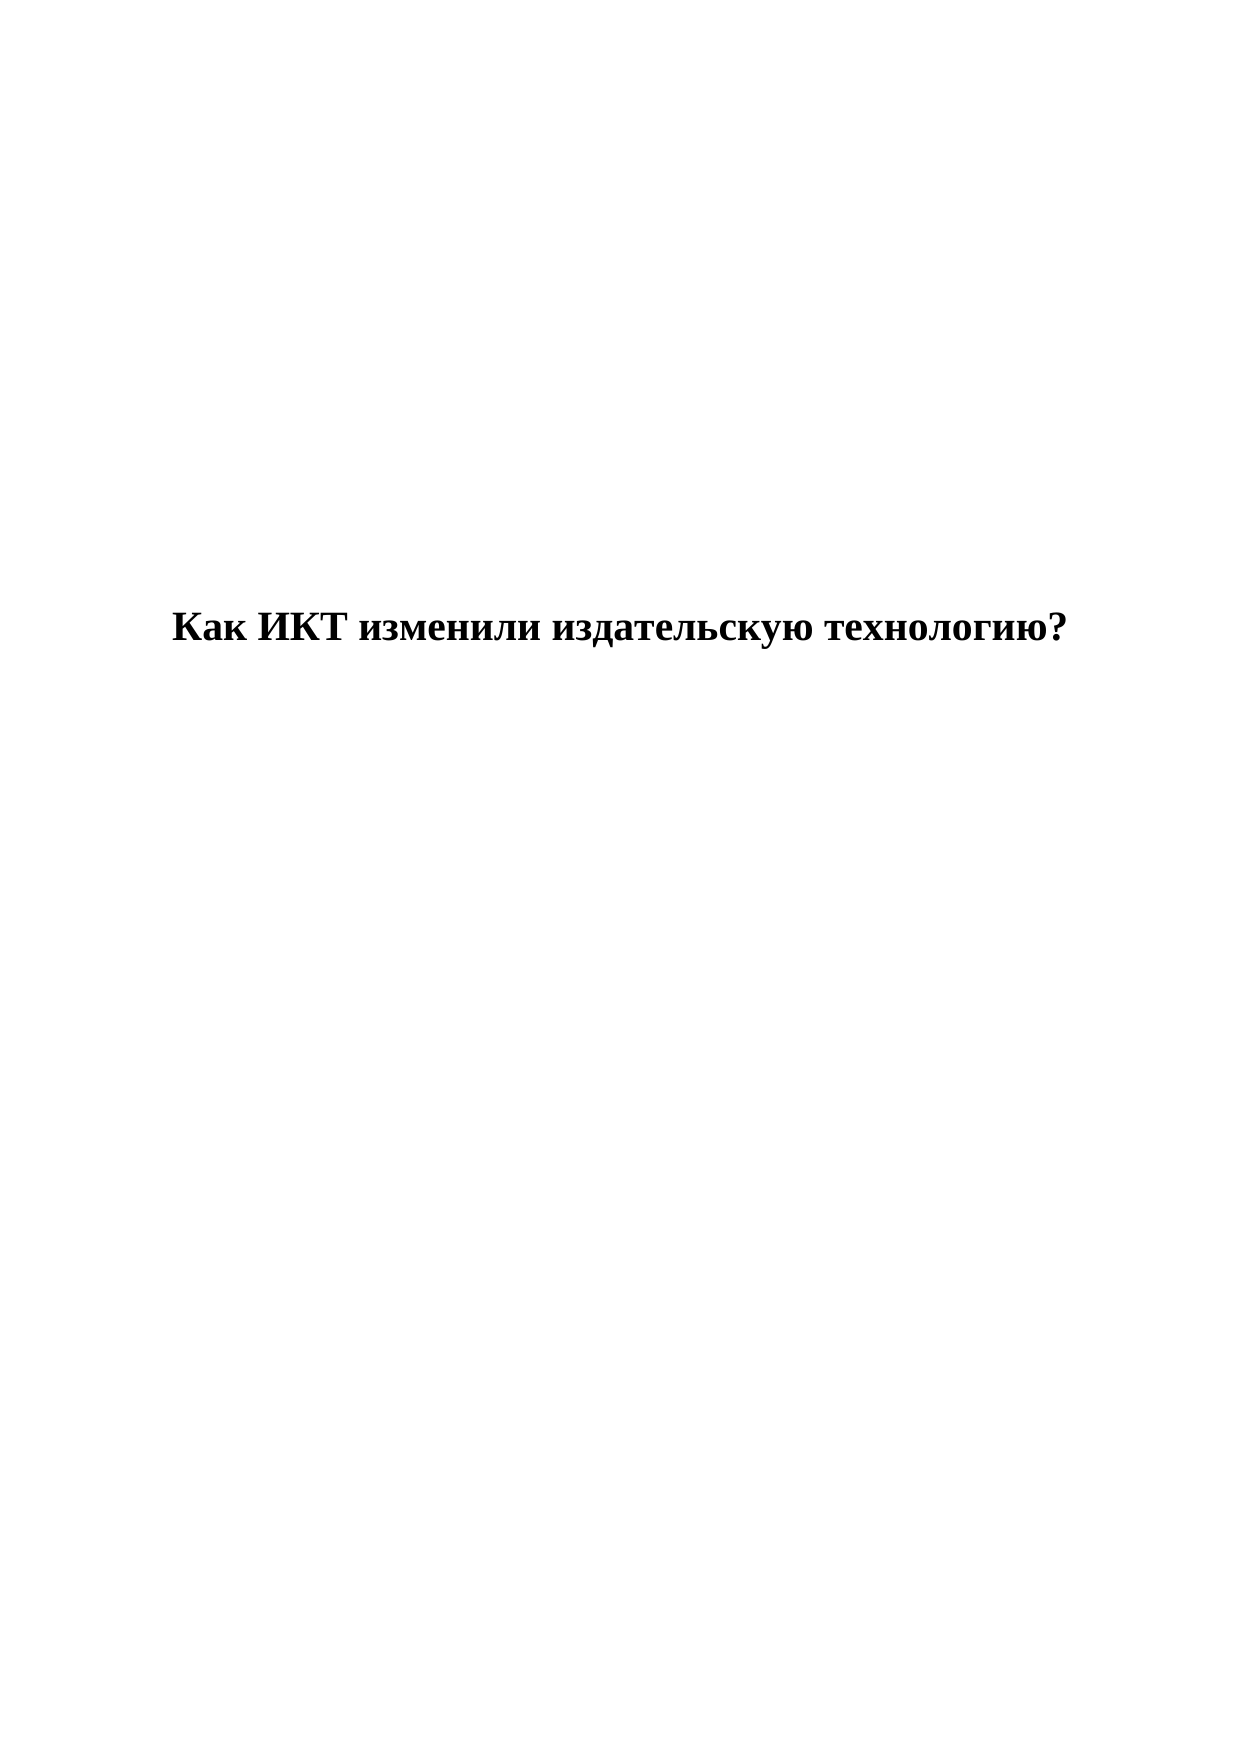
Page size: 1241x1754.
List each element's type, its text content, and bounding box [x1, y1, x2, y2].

title Как ИКТ изменили издательскую технологию? [118, 601, 1122, 649]
